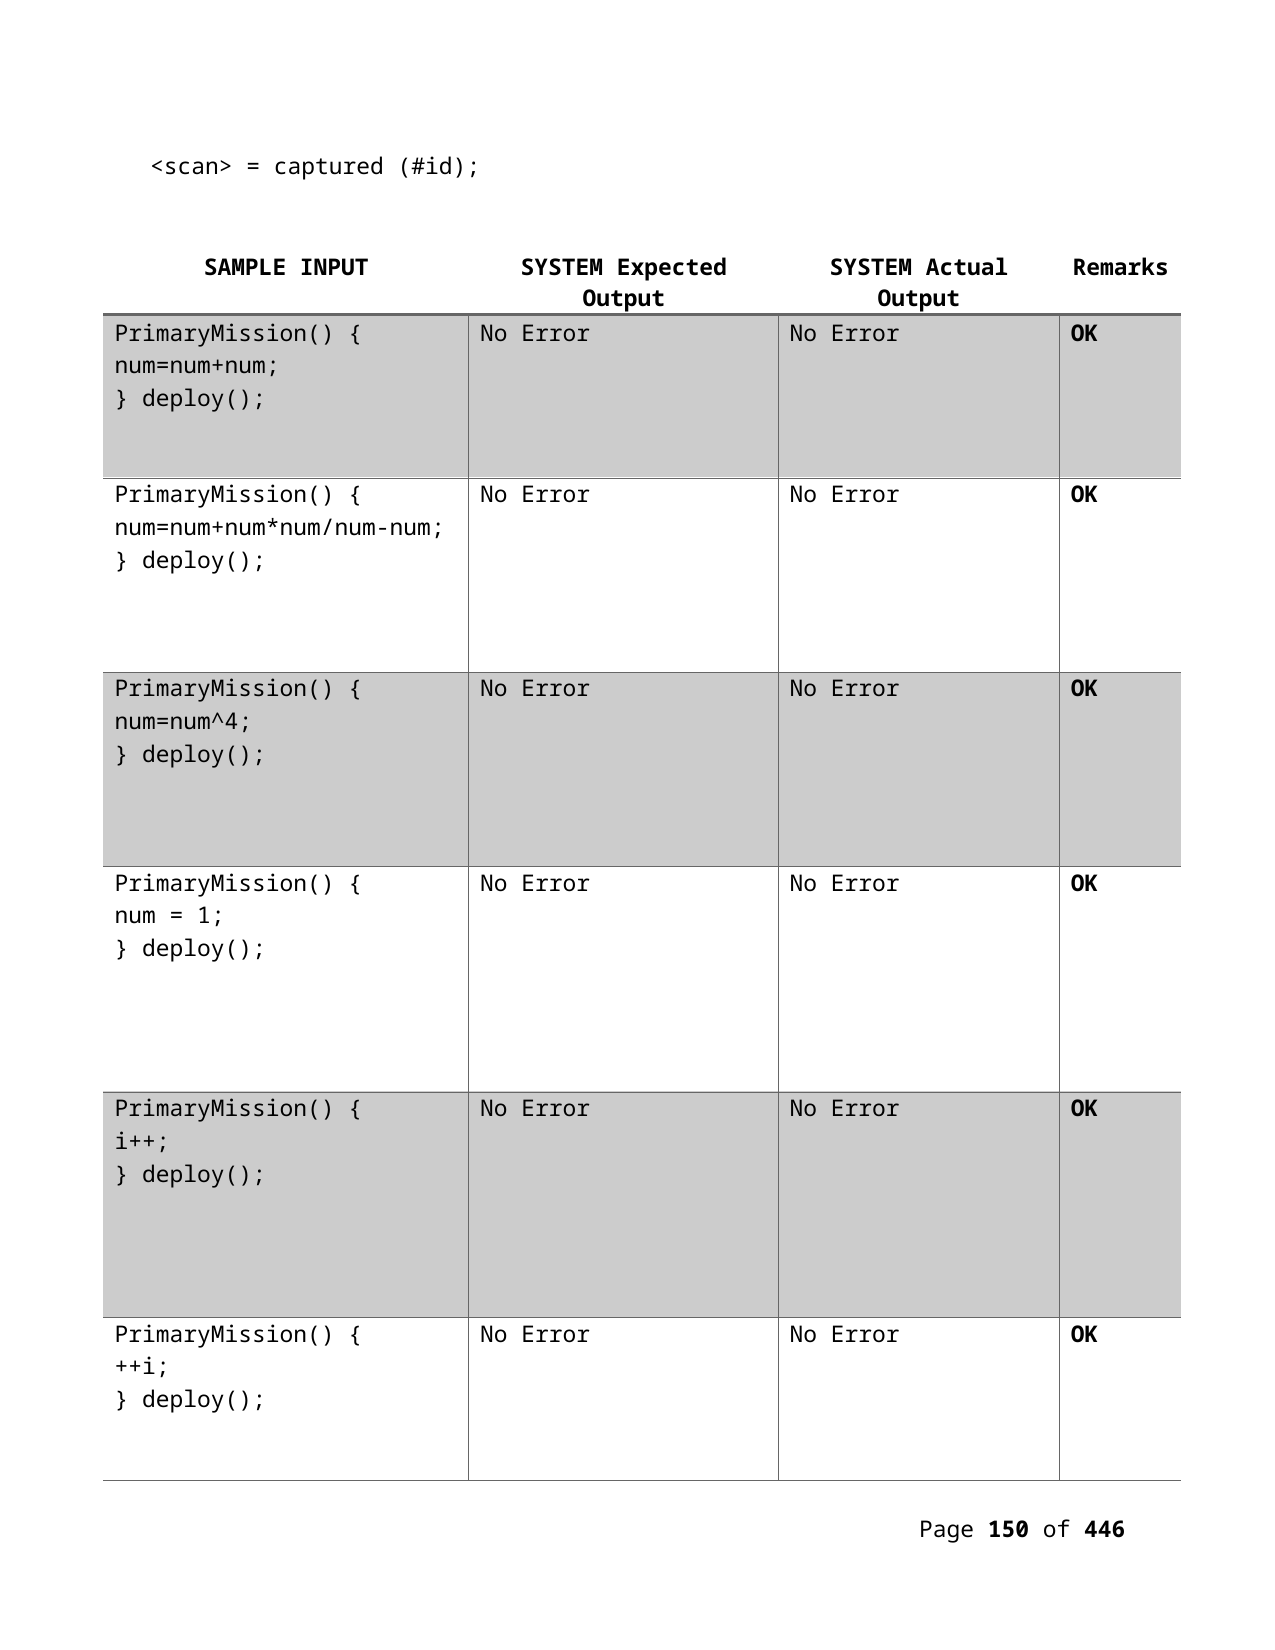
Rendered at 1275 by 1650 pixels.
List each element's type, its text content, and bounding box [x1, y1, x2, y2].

text <scan> = captured (#id); [150, 150, 1125, 181]
table_cell OK [1060, 479, 1181, 672]
table_cell PrimaryMission() { num=num+num; } deploy(); [103, 316, 468, 477]
table_cell No Error [469, 867, 778, 1091]
table_cell PrimaryMission() { num = 1; } deploy(); [103, 867, 468, 1091]
table_cell No Error [779, 1318, 1059, 1480]
table_cell OK [1060, 1093, 1181, 1317]
table_cell OK [1060, 1318, 1181, 1480]
table_cell No Error [469, 316, 778, 477]
table_header SYSTEM Actual Output [778, 251, 1059, 313]
table_header Remarks [1059, 251, 1181, 313]
table_cell PrimaryMission() { ++i; } deploy(); [103, 1318, 468, 1480]
table_cell No Error [779, 316, 1059, 477]
table_header SYSTEM Expected Output [469, 251, 778, 313]
table_cell PrimaryMission() { num=num+num*num/num-num; } deploy(); [103, 479, 468, 672]
table_cell PrimaryMission() { i++; } deploy(); [103, 1093, 468, 1317]
table_cell No Error [779, 1093, 1059, 1317]
table_cell No Error [469, 673, 778, 866]
table_cell OK [1060, 316, 1181, 477]
table_cell No Error [469, 479, 778, 672]
table_cell No Error [779, 673, 1059, 866]
table_cell No Error [469, 1093, 778, 1317]
table_header SAMPLE INPUT [103, 251, 469, 313]
table_cell OK [1060, 673, 1181, 866]
table_cell PrimaryMission() { num=num^4; } deploy(); [103, 673, 468, 866]
table_cell No Error [469, 1318, 778, 1480]
table_cell No Error [779, 867, 1059, 1091]
table_cell No Error [779, 479, 1059, 672]
table_cell OK [1060, 867, 1181, 1091]
